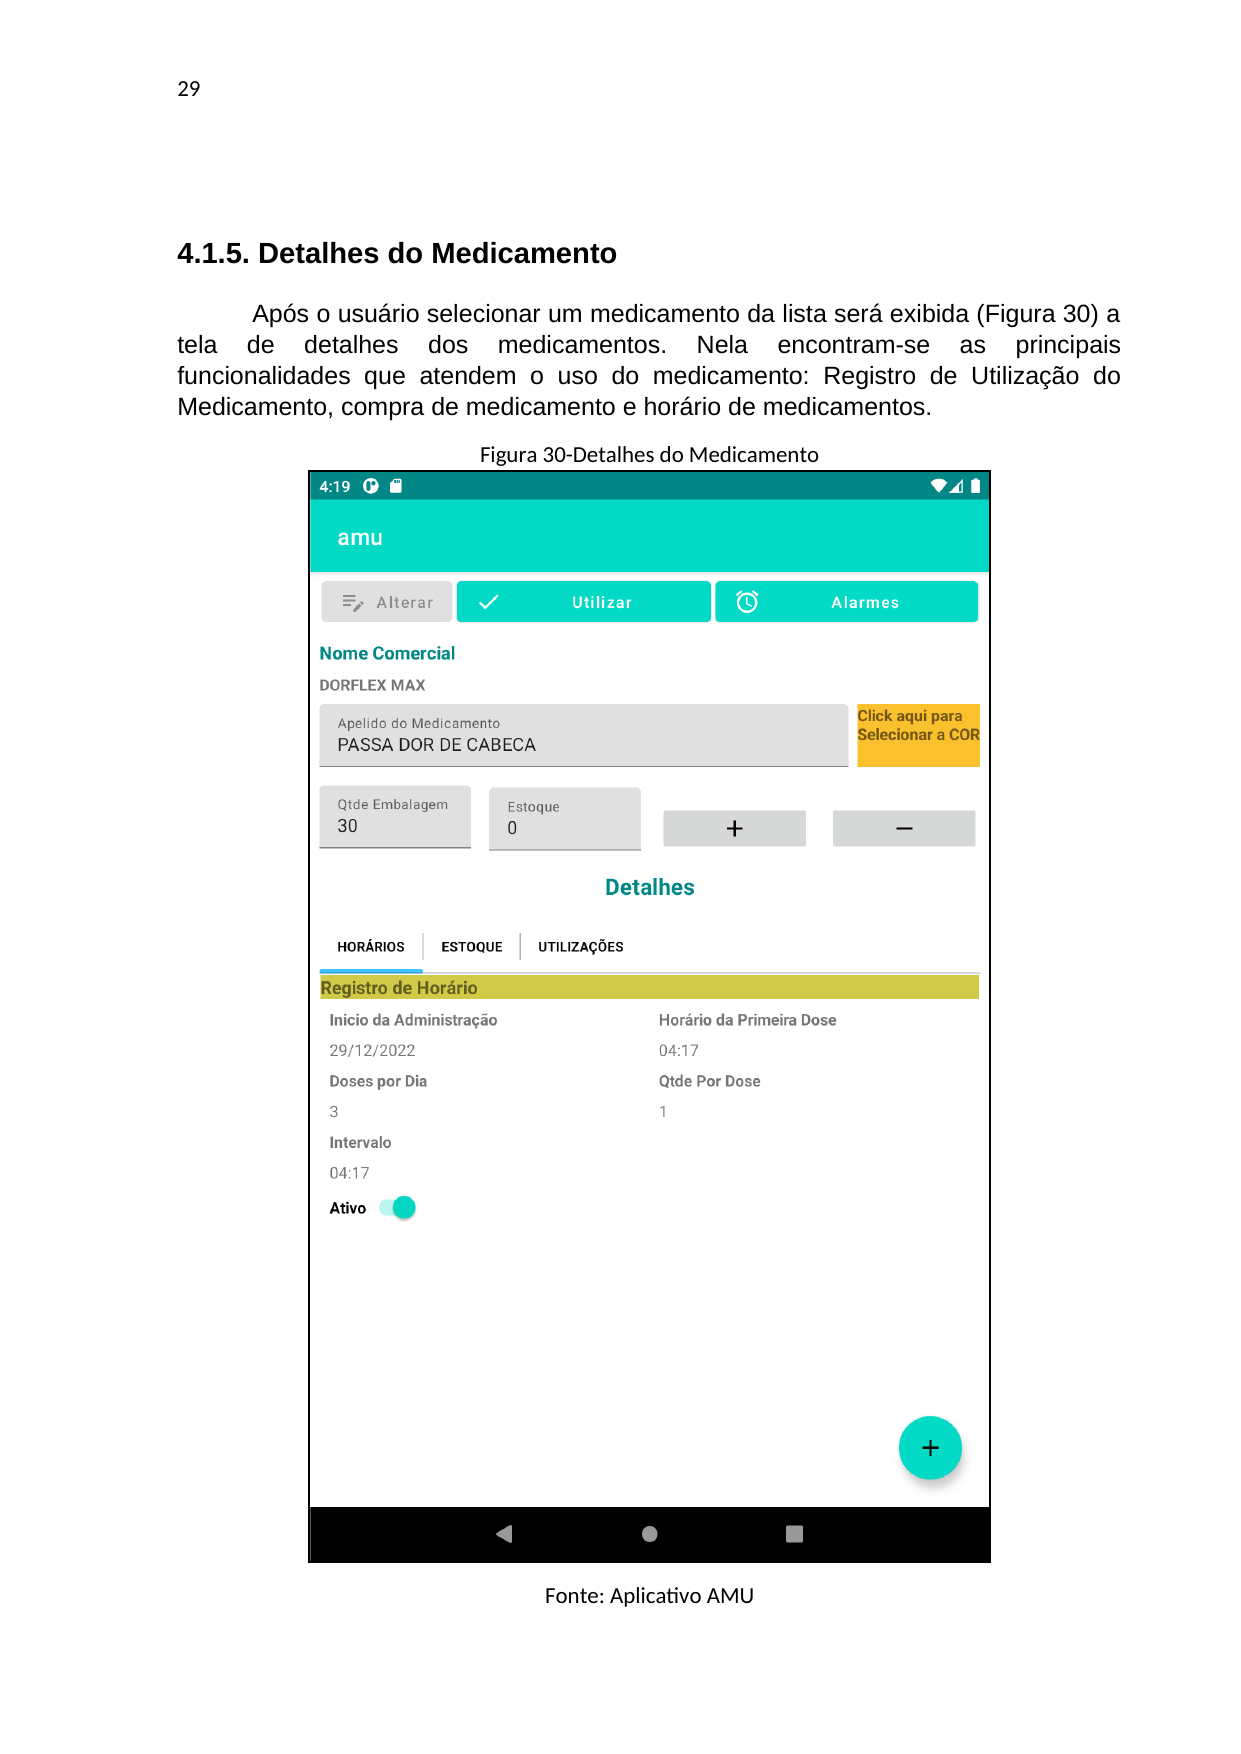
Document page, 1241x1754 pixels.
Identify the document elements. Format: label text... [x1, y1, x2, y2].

text Após o usuário selecionar um medicamento da lista será exibida (Figura 30) a tela de detalhes dos medicamentos. Nela encontram-se as principais funcionalidades que atendem o uso do medicamento: Registro de Utilização do Medicamento, compra de medicamento e horário de medicamentos. [177, 299, 1122, 421]
text Fonte: Aplicativo AMU [177, 1582, 1122, 1610]
picture [310, 472, 989, 1561]
subtitle 4.1.5. Detalhes do Medicamento [177, 236, 1122, 270]
